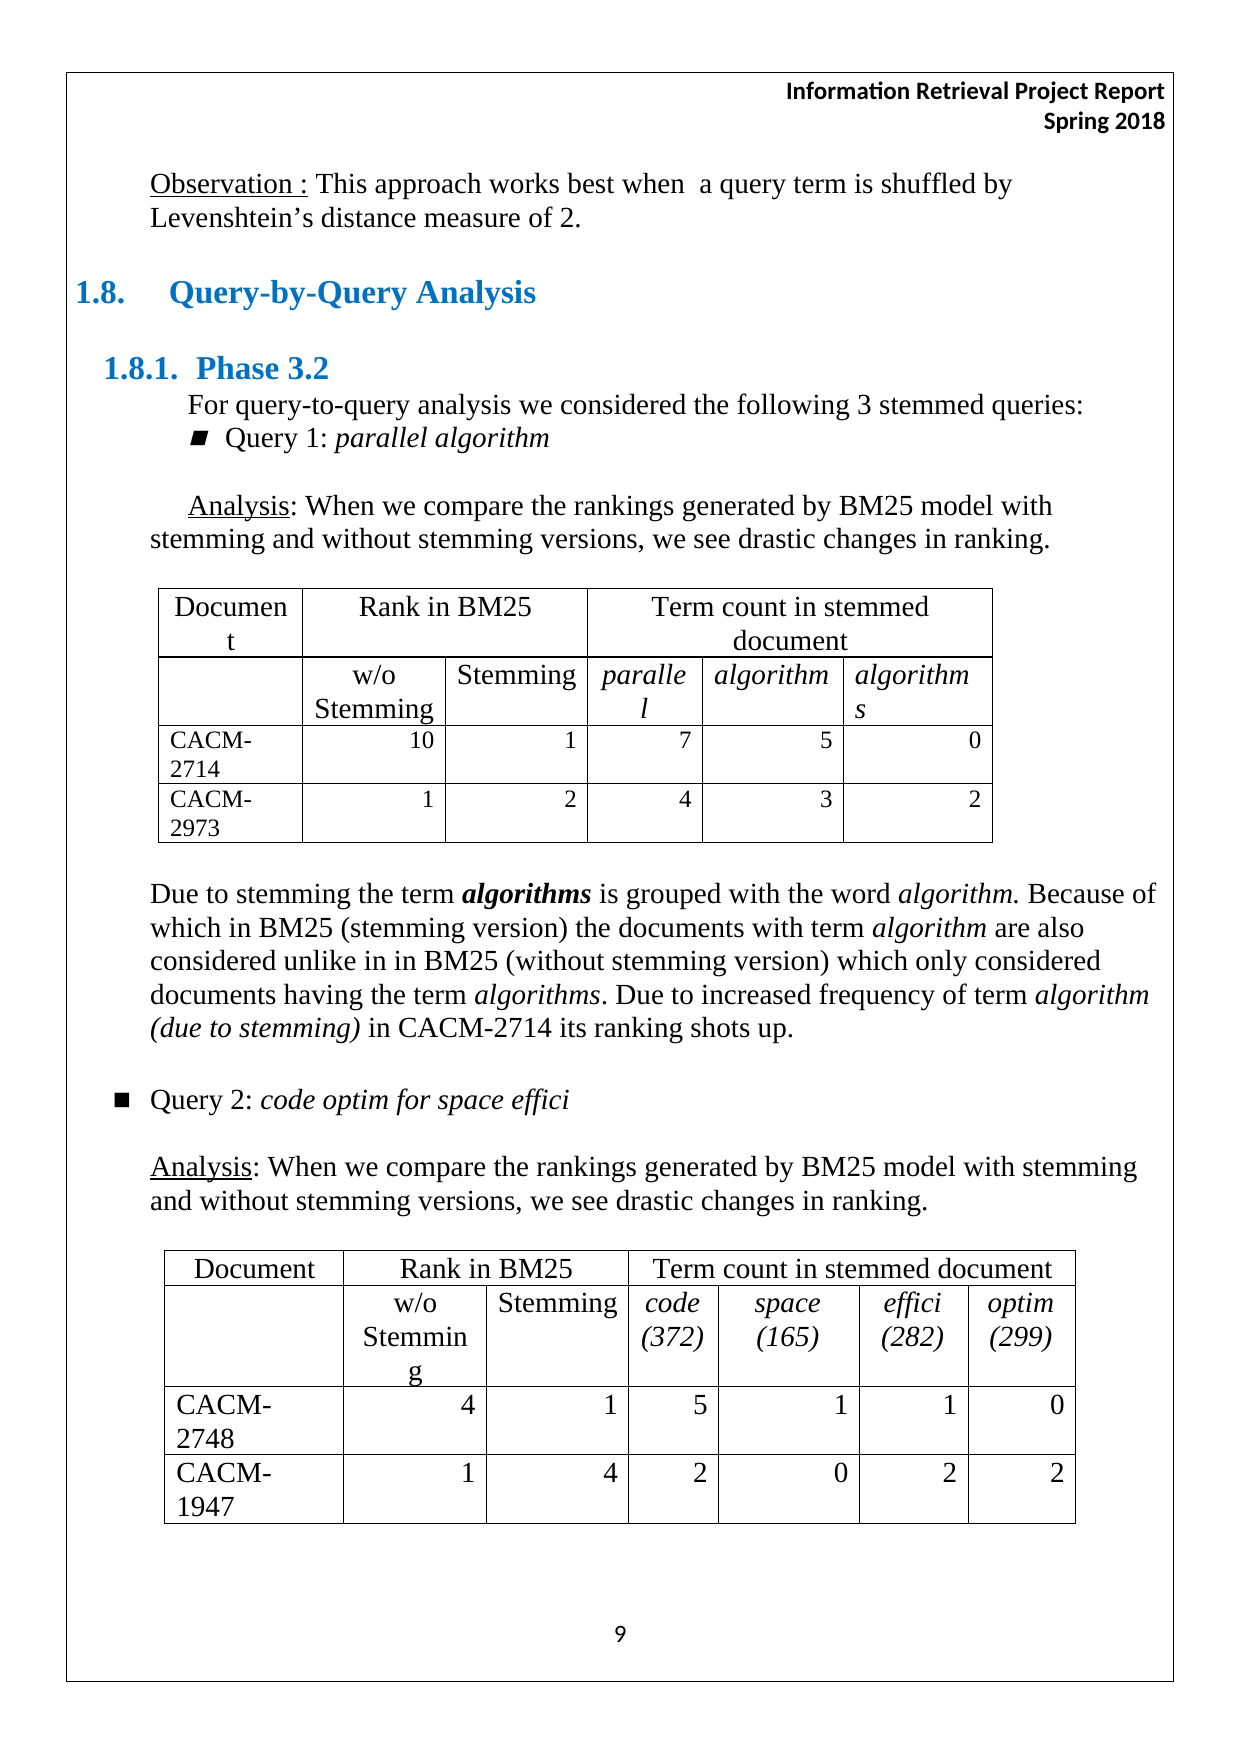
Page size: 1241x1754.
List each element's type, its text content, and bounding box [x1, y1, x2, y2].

table_cell 2 [844, 784, 992, 842]
table_header Document [159, 589, 302, 656]
table_cell 3 [703, 784, 843, 842]
table_cell 1 [719, 1387, 859, 1454]
table_cell 0 [719, 1455, 859, 1522]
list Due to stemming the term algorithms is grouped with the word algorithm. Because of which in BM25 (stemming version) the documents with term algorithm are also considered unlike in in BM25 (without stemming version) which only considered documents having the term algorithms. Due to increased frequency of term algorithm (due to stemming) in CACM-2714 its ranking shots up. [150, 876, 1165, 1044]
table_cell 4 [344, 1387, 486, 1454]
table_cell CACM-2714 [159, 726, 302, 783]
table_cell 0 [844, 726, 992, 783]
table_cell 1 [487, 1387, 628, 1454]
text Observation : This approach works best when a query term is shuffled by Levenshtein’s distance measure of 2. [150, 167, 1165, 234]
table_cell parallel [588, 658, 702, 724]
table_header Rank in BM25 [303, 589, 587, 656]
table_cell 5 [629, 1387, 718, 1454]
table_cell space (165) [719, 1286, 859, 1386]
list For query-to-query analysis we considered the following 3 stemmed queries: [150, 387, 1165, 421]
list Query 2: code optim for space effici [112, 1082, 1165, 1116]
table_cell effici (282) [860, 1286, 968, 1386]
table_cell algorithm [703, 658, 843, 724]
list Phase 3.2 [103, 349, 1165, 387]
list Analysis: When we compare the rankings generated by BM25 model with stemming and without stemming versions, we see drastic changes in ranking. [150, 488, 1165, 555]
table_cell algorithms [844, 658, 992, 724]
table_cell CACM- 1947 [165, 1455, 343, 1522]
list Query 1: parallel algorithm [150, 421, 1165, 454]
table_cell 4 [487, 1455, 628, 1522]
table_cell code (372) [629, 1286, 718, 1386]
table_cell [159, 658, 302, 724]
table_cell CACM-2973 [159, 784, 302, 842]
table_cell 2 [969, 1455, 1075, 1522]
table_header Term count in stemmed document [629, 1251, 1075, 1284]
table_header Document [165, 1251, 343, 1284]
table_header Term count in stemmed document [588, 589, 992, 656]
table_cell 2 [629, 1455, 718, 1522]
table_cell 2 [860, 1455, 968, 1522]
table_cell 1 [344, 1455, 486, 1522]
table_cell 1 [860, 1387, 968, 1454]
table_cell w/o Stemming [303, 658, 445, 724]
table_cell 7 [588, 726, 702, 783]
table_cell 4 [588, 784, 702, 842]
table_cell CACM- 2748 [165, 1387, 343, 1454]
table_cell [165, 1286, 343, 1386]
table_cell 5 [703, 726, 843, 783]
table_cell 10 [303, 726, 445, 783]
table_cell 1 [446, 726, 587, 783]
list Query-by-Query Analysis [75, 272, 1165, 310]
list Analysis: When we compare the rankings generated by BM25 model with stemming and without stemming versions, we see drastic changes in ranking. [150, 1149, 1165, 1216]
table_cell Stemming [487, 1286, 628, 1386]
table_cell w/o Stemming [344, 1286, 486, 1386]
table_cell 2 [446, 784, 587, 842]
table_cell Stemming [446, 658, 587, 724]
table_header Rank in BM25 [344, 1251, 628, 1284]
table_cell optim (299) [969, 1286, 1075, 1386]
table_cell 1 [303, 784, 445, 842]
table_cell 0 [969, 1387, 1075, 1454]
